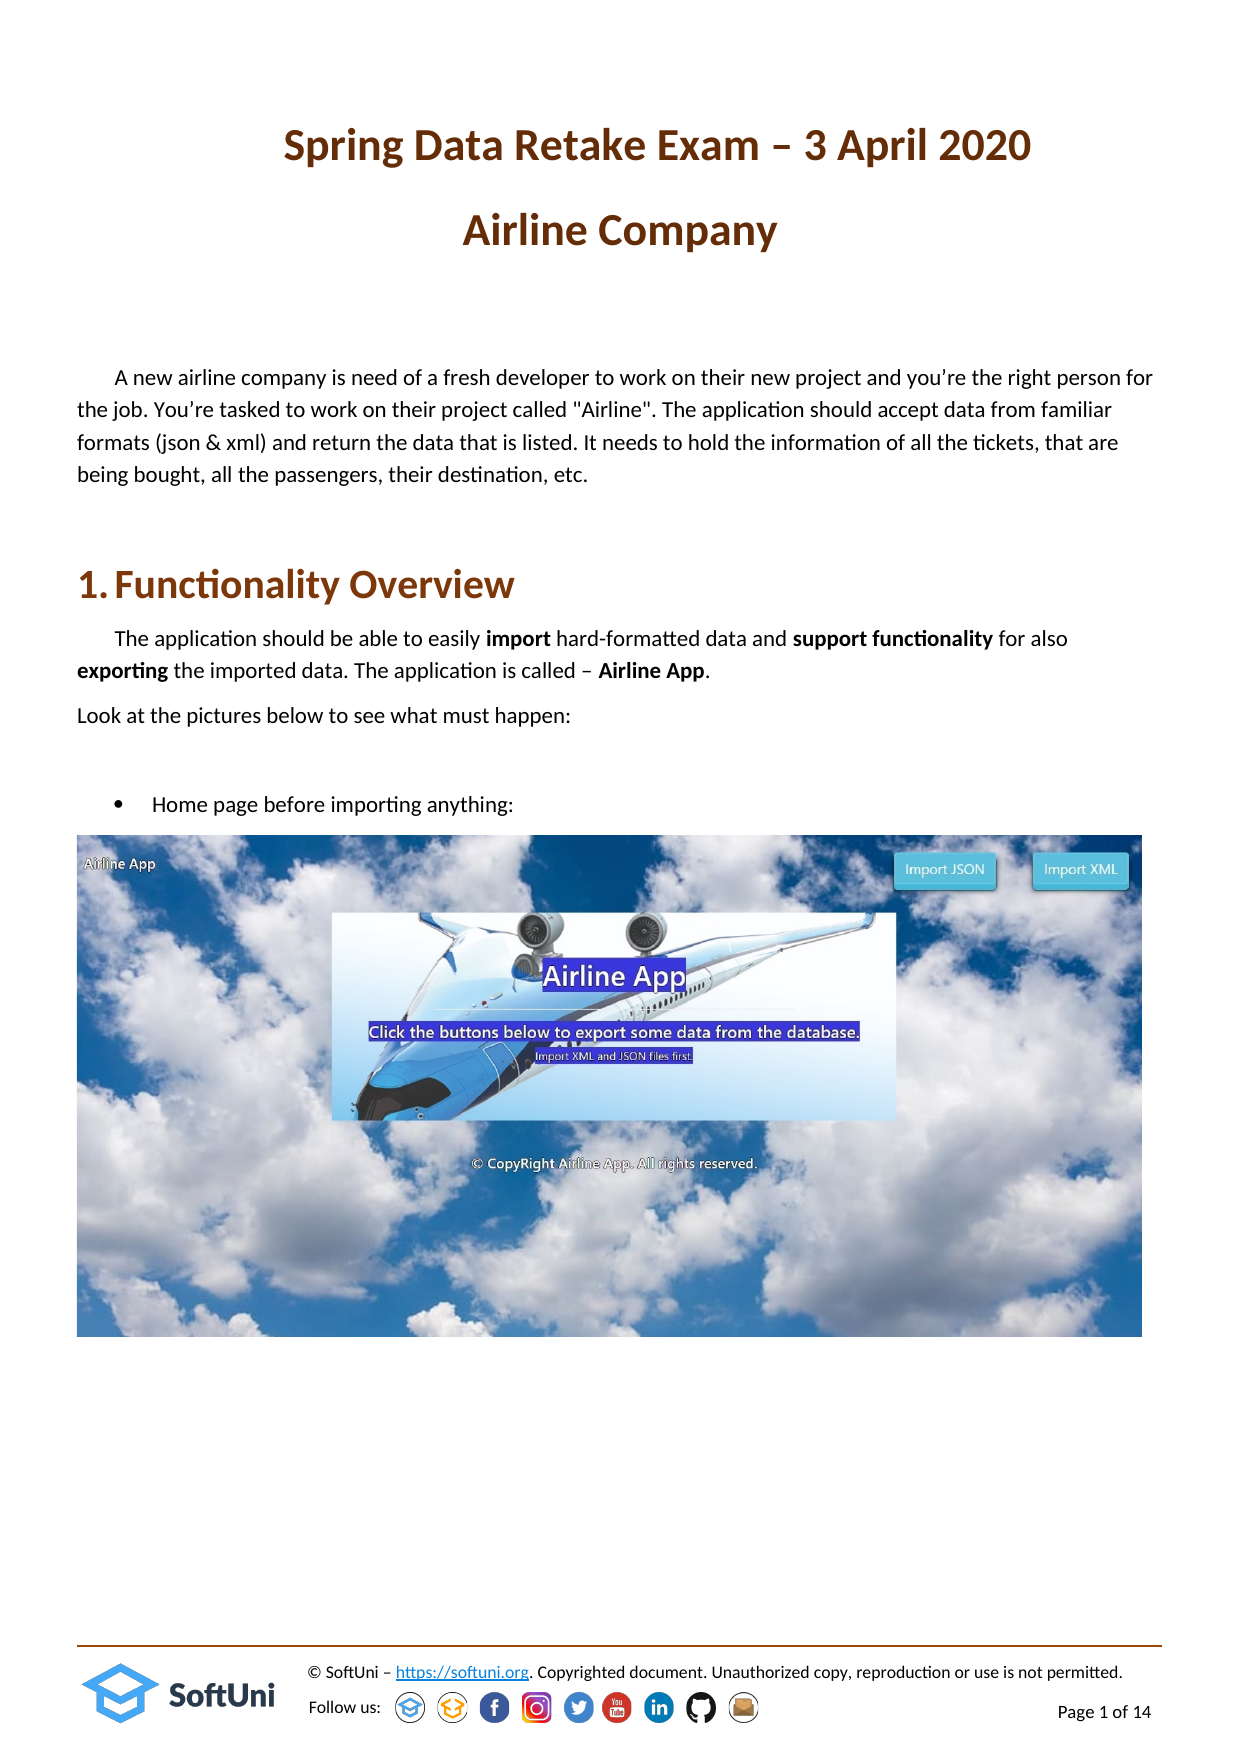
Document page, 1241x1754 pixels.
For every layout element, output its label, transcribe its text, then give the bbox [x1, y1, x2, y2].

picture [658, 1705, 667, 1714]
picture [644, 1692, 653, 1701]
picture [75, 1658, 281, 1729]
subtitle Spring Data Retake Exam – 3 April 2020 [77, 116, 1163, 172]
picture [686, 1692, 716, 1723]
text The application should be able to easily import hard-formatted data and support functionality for also exporting the imported data. The application is called – Airline App. [77, 624, 1163, 684]
list Home page before importing anything: [114, 791, 1163, 819]
picture [522, 1692, 552, 1723]
subtitle Airline Company [77, 201, 1163, 257]
picture [644, 1714, 653, 1723]
text Look at the pictures below to see what must happen: [77, 701, 1163, 729]
picture [564, 1692, 594, 1723]
picture [665, 1714, 674, 1723]
picture [437, 1692, 468, 1723]
picture [665, 1692, 674, 1701]
picture [479, 1692, 510, 1723]
picture [728, 1692, 759, 1723]
picture [76, 835, 1142, 1337]
subtitle Functionality Overview [77, 558, 1163, 608]
picture [395, 1692, 425, 1723]
picture [602, 1692, 632, 1723]
text A new airline company is need of a fresh developer to work on their new project and you’re the right person for the job. You’re tasked to work on their project called "Airline". The application should accept data from familiar formats (json & xml) and return the data that is listed. It needs to hold the information of all the tickets, that are being bought, all the passengers, their destination, etc. [77, 363, 1163, 488]
